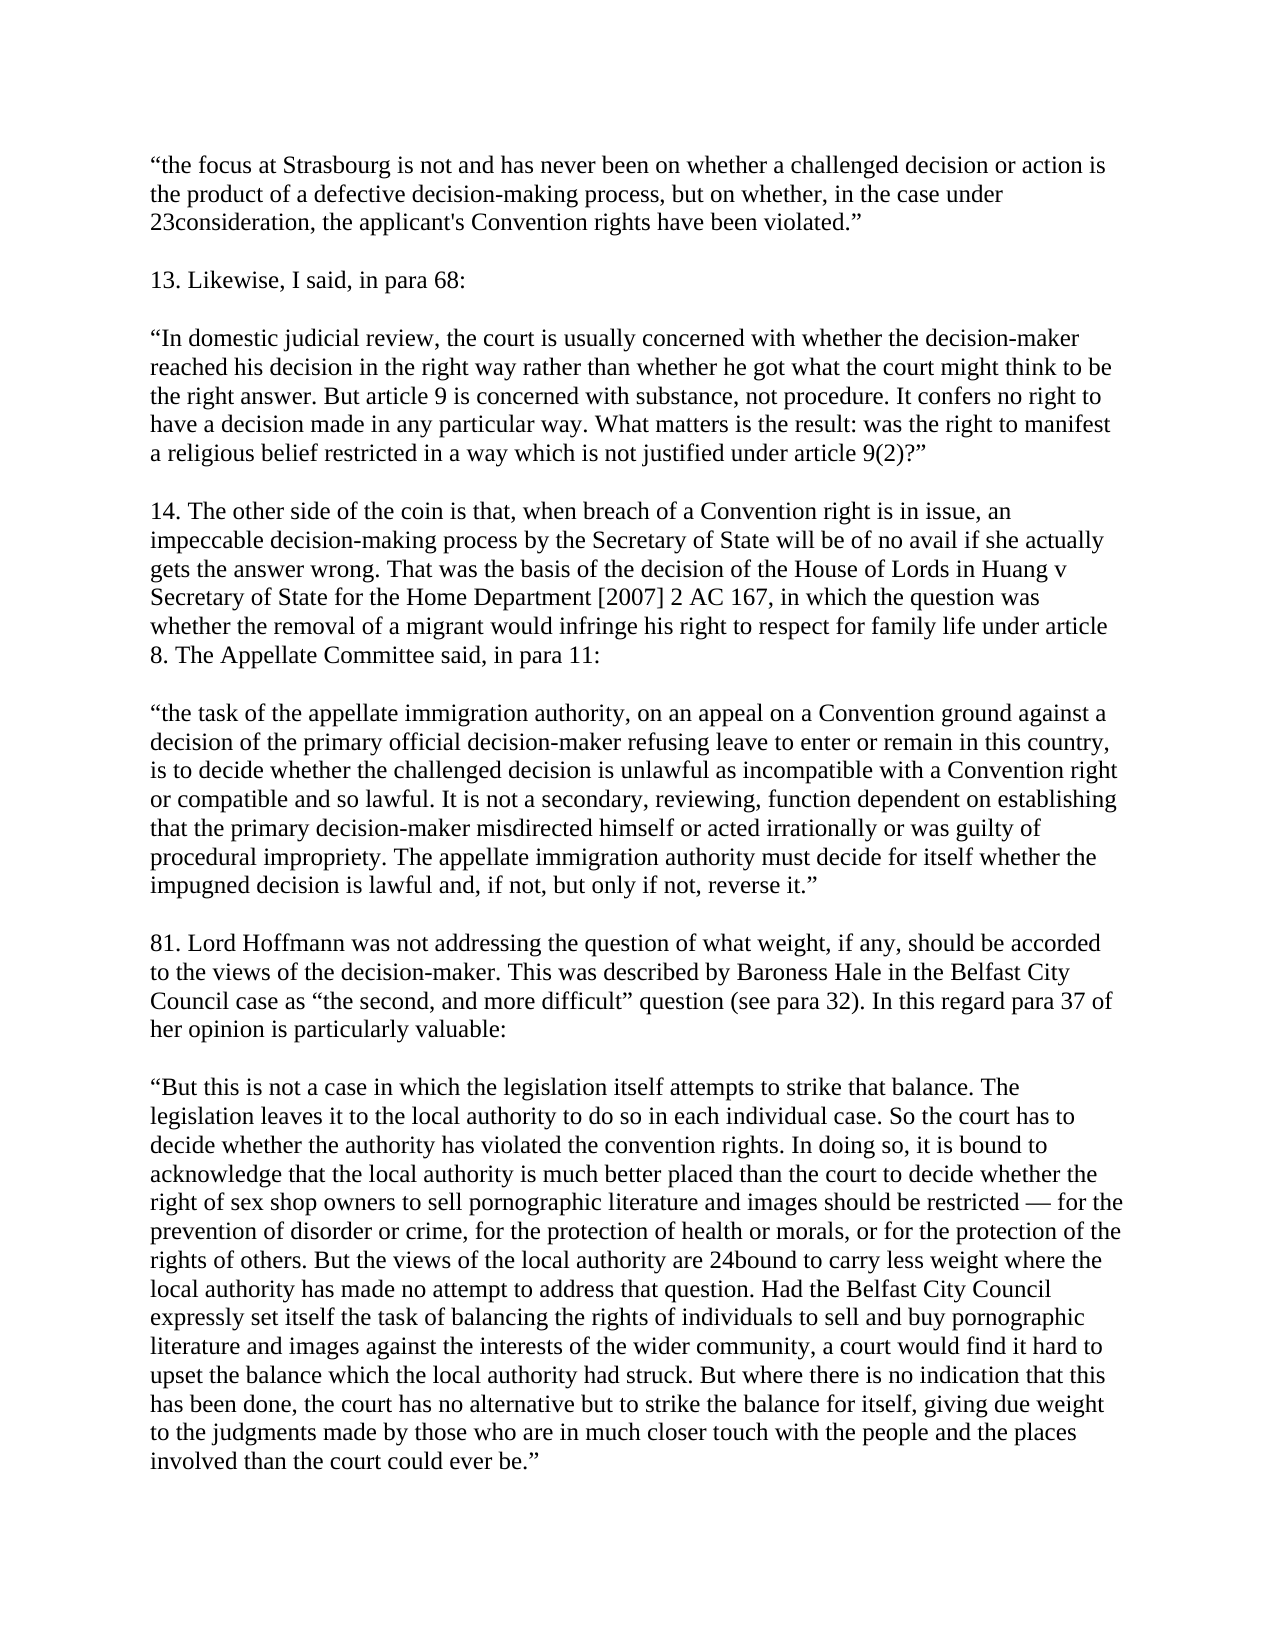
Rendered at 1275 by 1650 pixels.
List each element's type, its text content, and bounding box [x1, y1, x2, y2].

text 81. Lord Hoffmann was not addressing the question of what weight, if any, should be accorded to the views of the decision-maker. This was described by Baroness Hale in the Belfast City Council case as “the second, and more difficult” question (see para 32). In this regard para 37 of her opinion is particularly valuable: [150, 928, 1125, 1043]
text 13. Likewise, I said, in para 68: [150, 265, 1125, 294]
text “the focus at Strasbourg is not and has never been on whether a challenged decision or action is the product of a defective decision-making process, but on whether, in the case under 23consideration, the applicant's Convention rights have been violated.” [150, 150, 1125, 236]
text “But this is not a case in which the legislation itself attempts to strike that balance. The legislation leaves it to the local authority to do so in each individual case. So the court has to decide whether the authority has violated the convention rights. In doing so, it is bound to acknowledge that the local authority is much better placed than the court to decide whether the right of sex shop owners to sell pornographic literature and images should be restricted — for the prevention of disorder or crime, for the protection of health or morals, or for the protection of the rights of others. But the views of the local authority are 24bound to carry less weight where the local authority has made no attempt to address that question. Had the Belfast City Council expressly set itself the task of balancing the rights of individuals to sell and buy pornographic literature and images against the interests of the wider community, a court would find it hard to upset the balance which the local authority had struck. But where there is no indication that this has been done, the court has no alternative but to strike the balance for itself, giving due weight to the judgments made by those who are in much closer touch with the people and the places involved than the court could ever be.” [150, 1072, 1125, 1475]
text 14. The other side of the coin is that, when breach of a Convention right is in issue, an impeccable decision-making process by the Secretary of State will be of no avail if she actually gets the answer wrong. That was the basis of the decision of the House of Lords in Huang v Secretary of State for the Home Department [2007] 2 AC 167, in which the question was whether the removal of a migrant would infringe his right to respect for family life under article 8. The Appellate Committee said, in para 11: [150, 496, 1125, 669]
text “In domestic judicial review, the court is usually concerned with whether the decision-maker reached his decision in the right way rather than whether he got what the court might think to be the right answer. But article 9 is concerned with substance, not procedure. It confers no right to have a decision made in any particular way. What matters is the result: was the right to manifest a religious belief restricted in a way which is not justified under article 9(2)?” [150, 323, 1125, 467]
text “the task of the appellate immigration authority, on an appeal on a Convention ground against a decision of the primary official decision-maker refusing leave to enter or remain in this country, is to decide whether the challenged decision is unlawful as incompatible with a Convention right or compatible and so lawful. It is not a secondary, reviewing, function dependent on establishing that the primary decision-maker misdirected himself or acted irrationally or was guilty of procedural impropriety. The appellate immigration authority must decide for itself whether the impugned decision is lawful and, if not, but only if not, reverse it.” [150, 698, 1125, 899]
